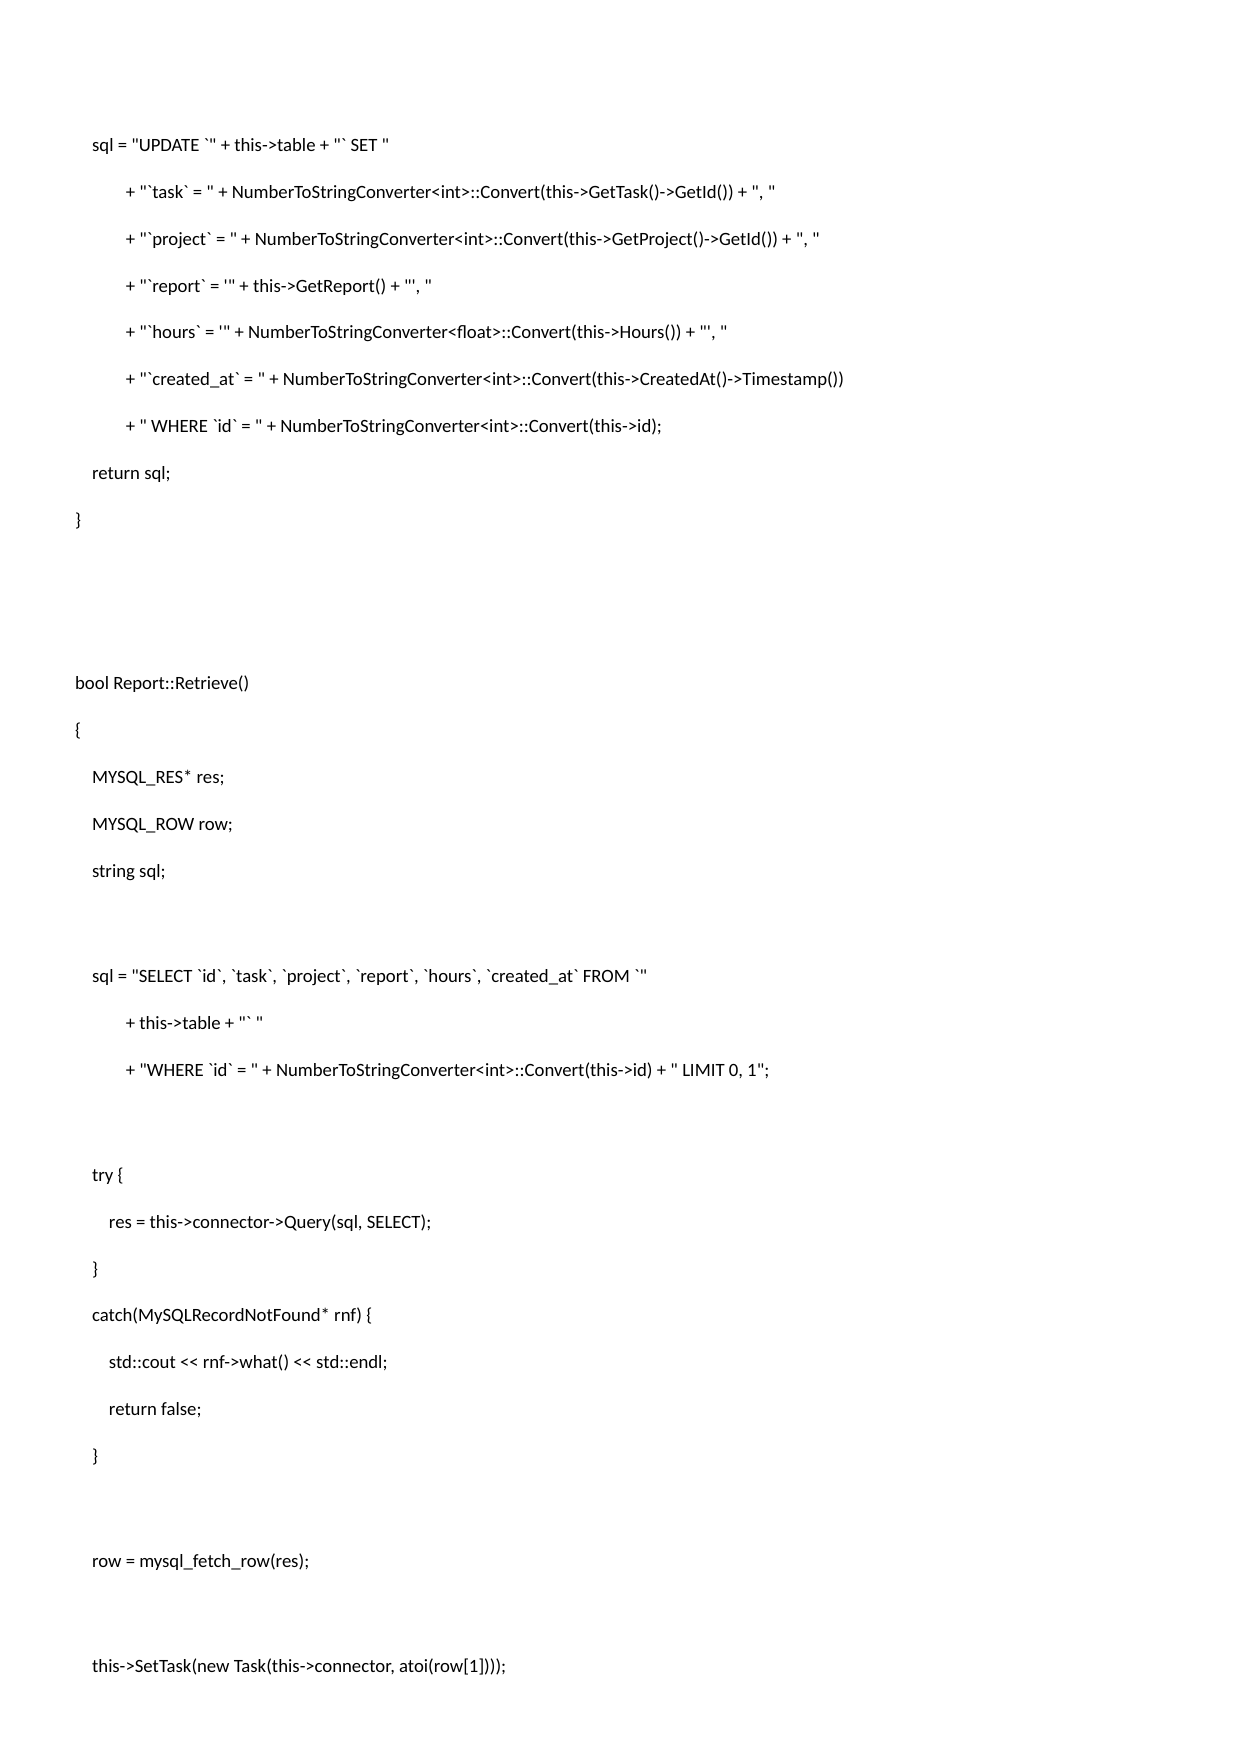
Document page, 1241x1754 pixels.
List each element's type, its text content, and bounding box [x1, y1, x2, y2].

text + "`report` = '" + this->GetReport() + "', " [75, 274, 1165, 297]
text catch(MySQLRecordNotFound* rnf) { [75, 1304, 1165, 1327]
text std::cout << rnf->what() << std::endl; [75, 1351, 1165, 1373]
text } [75, 508, 1165, 531]
text bool Report::Retrieve() [75, 672, 1165, 694]
text MYSQL_ROW row; [75, 812, 1165, 835]
text return false; [75, 1397, 1165, 1420]
text } [75, 1444, 1165, 1467]
text } [75, 1257, 1165, 1280]
text + this->table + "` " [75, 1011, 1165, 1034]
text + "`project` = " + NumberToStringConverter<int>::Convert(this->GetProject()->GetId()) + ", " [75, 227, 1165, 250]
text string sql; [75, 859, 1165, 882]
text + " WHERE `id` = " + NumberToStringConverter<int>::Convert(this->id); [75, 414, 1165, 437]
text { [75, 718, 1165, 741]
text + "`created_at` = " + NumberToStringConverter<int>::Convert(this->CreatedAt()->Timestamp()) [75, 368, 1165, 391]
text return sql; [75, 461, 1165, 484]
text sql = "SELECT `id`, `task`, `project`, `report`, `hours`, `created_at` FROM `" [75, 964, 1165, 987]
text try { [75, 1163, 1165, 1186]
text res = this->connector->Query(sql, SELECT); [75, 1210, 1165, 1233]
text + "`hours` = '" + NumberToStringConverter<float>::Convert(this->Hours()) + "', " [75, 321, 1165, 344]
text + "WHERE `id` = " + NumberToStringConverter<int>::Convert(this->id) + " LIMIT 0, 1"; [75, 1058, 1165, 1081]
text MYSQL_RES* res; [75, 765, 1165, 788]
text row = mysql_fetch_row(res); [75, 1549, 1165, 1572]
text + "`task` = " + NumberToStringConverter<int>::Convert(this->GetTask()->GetId()) + ", " [75, 180, 1165, 203]
text sql = "UPDATE `" + this->table + "` SET " [75, 133, 1165, 156]
text this->SetTask(new Task(this->connector, atoi(row[1]))); [75, 1654, 1165, 1677]
